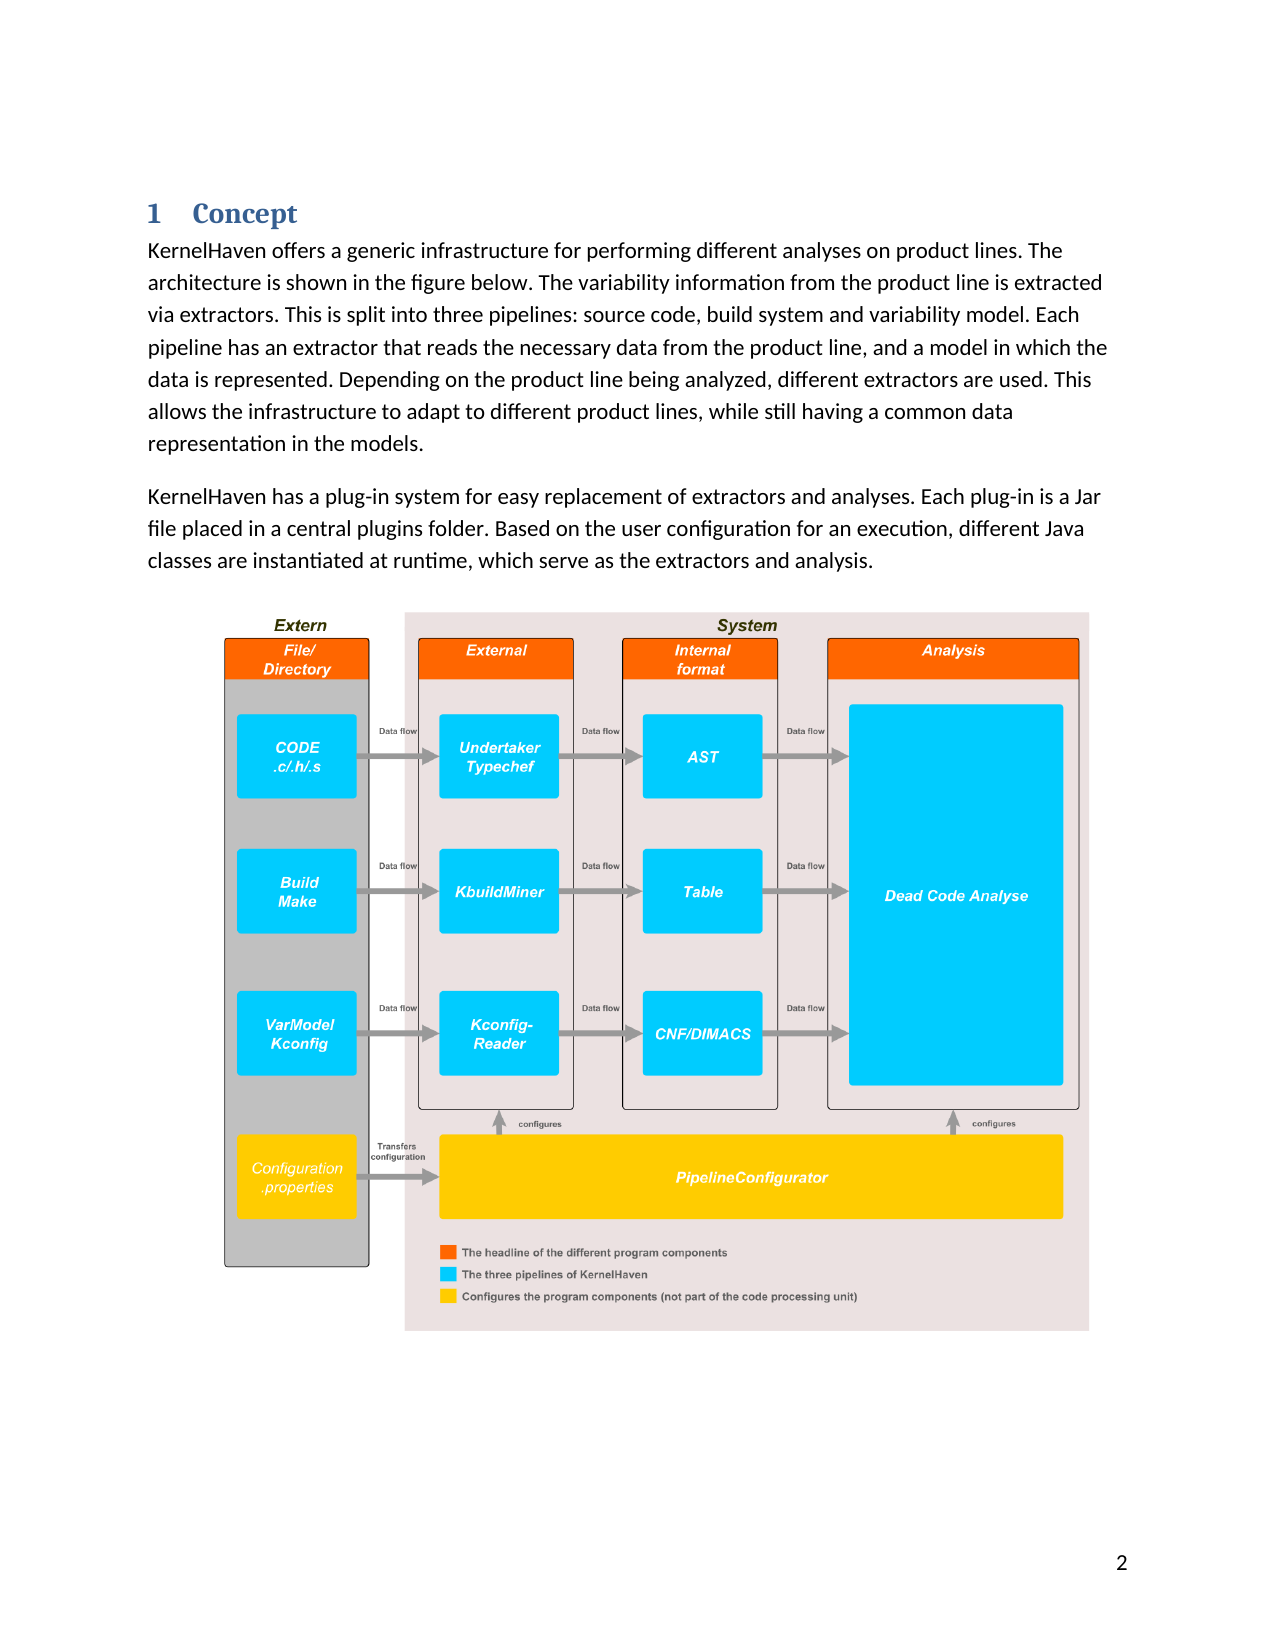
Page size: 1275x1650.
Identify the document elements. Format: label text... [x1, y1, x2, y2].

subtitle Concept [148, 198, 1127, 231]
text KernelHaven has a plug-in system for easy replacement of extractors and analyses. Each plug-in is a Jar file placed in a central plugins folder. Based on the user configuration for an execution, different Java classes are instantiated at runtime, which serve as the extractors and analysis. [148, 482, 1127, 575]
picture [173, 599, 1102, 1343]
text KernelHaven offers a generic infrastructure for performing different analyses on product lines. The architecture is shown in the figure below. The variability information from the product line is extracted via extractors. This is split into three pipelines: source code, build system and variability model. Each pipeline has an extractor that reads the necessary data from the product line, and a model in which the data is represented. Depending on the product line being analyzed, different extractors are used. This allows the infrastructure to adapt to different product lines, while still having a common data representation in the models. [148, 236, 1127, 457]
